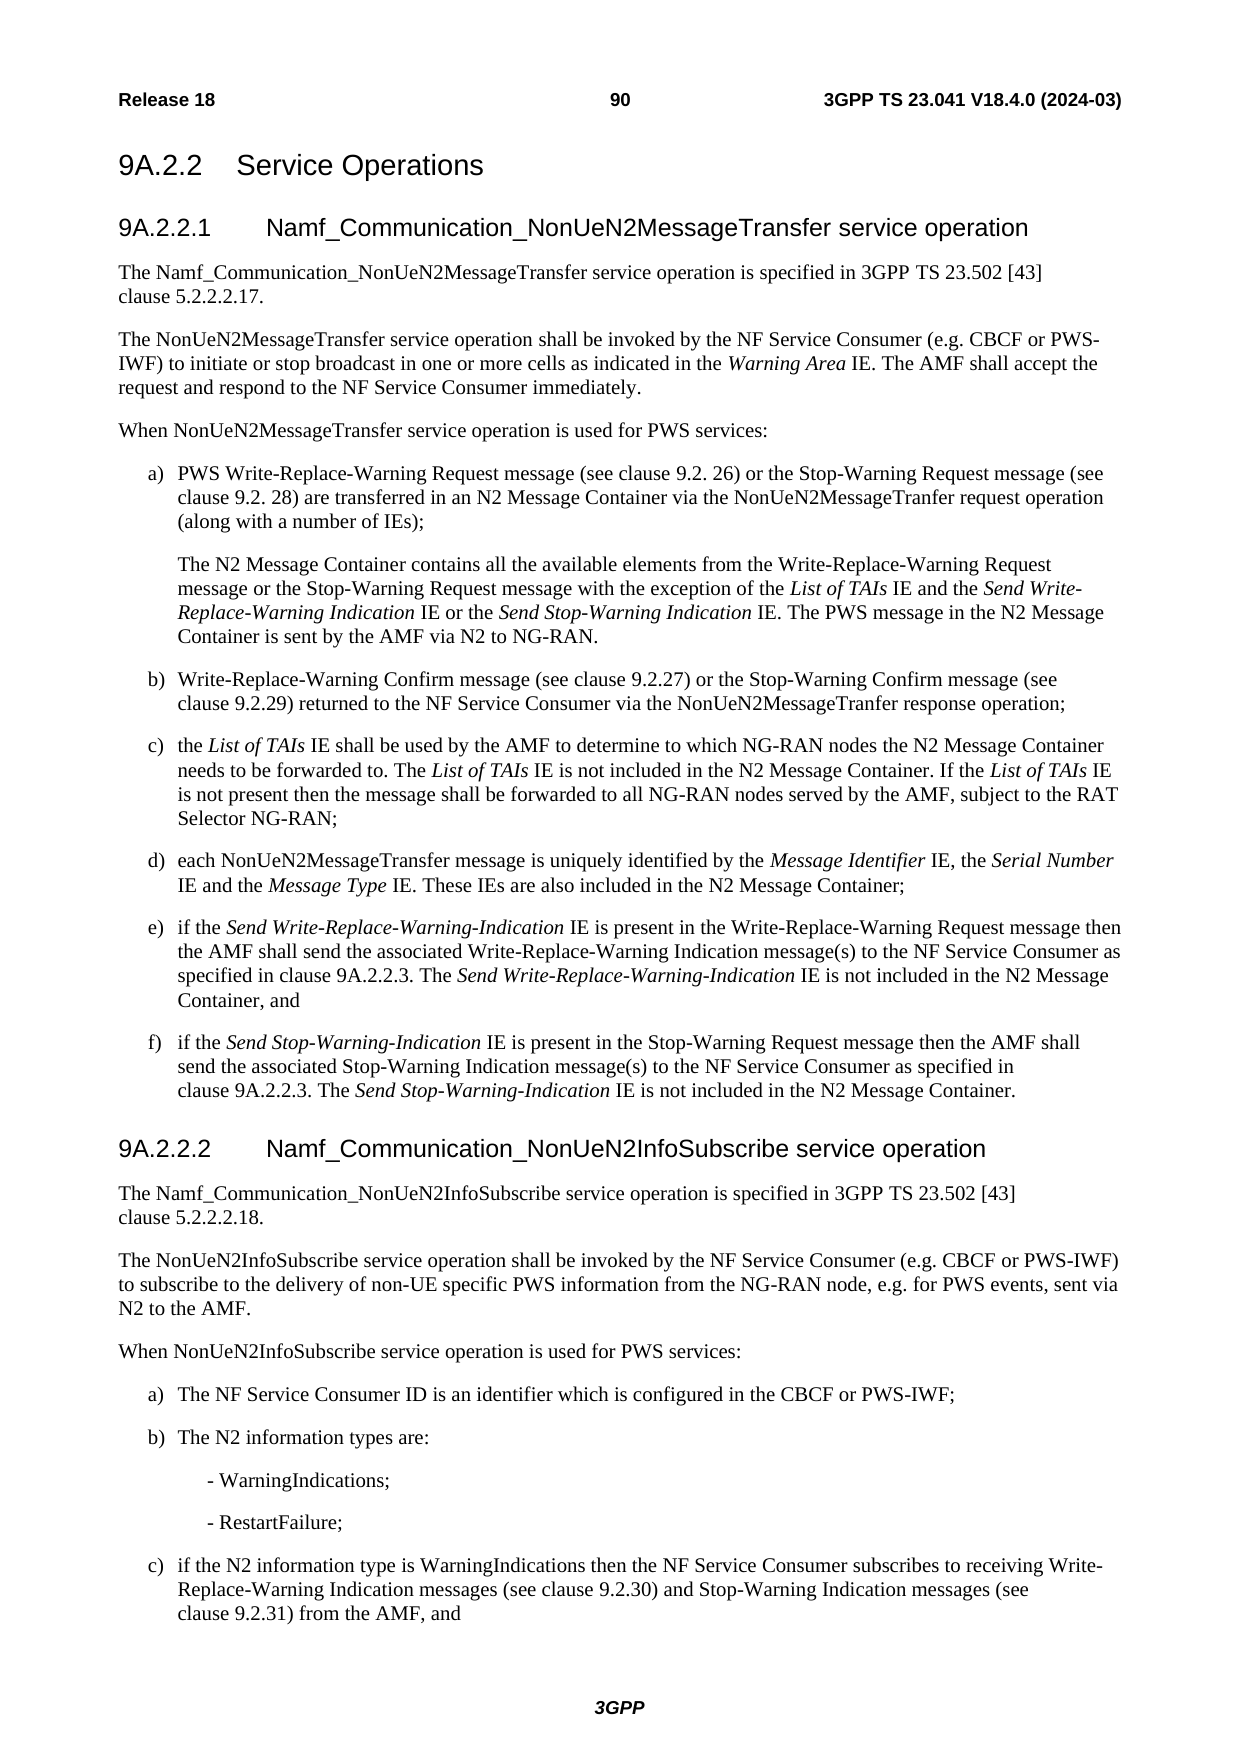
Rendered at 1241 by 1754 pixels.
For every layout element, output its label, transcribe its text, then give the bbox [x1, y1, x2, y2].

text e) if the Send Write-Replace-Warning-Indication IE is present in the Write-Replace-Warning Request message then the AMF shall send the associated Write-Replace-Warning Indication message(s) to the NF Service Consumer as specified in clause 9A.2.2.3. The Send Write-Replace-Warning-Indication IE is not included in the N2 Message Container, and [148, 915, 1122, 1012]
text f) if the Send Stop-Warning-Indication IE is present in the Stop-Warning Request message then the AMF shall send the associated Stop-Warning Indication message(s) to the NF Service Consumer as specified in clause 9A.2.2.3. The Send Stop-Warning-Indication IE is not included in the N2 Message Container. [148, 1030, 1122, 1102]
subtitle 9A.2.2.1 Namf_Communication_NonUeN2MessageTransfer service operation [118, 212, 1122, 241]
text b) Write-Replace-Warning Confirm message (see clause 9.2.27) or the Stop-Warning Confirm message (see clause 9.2.29) returned to the NF Service Consumer via the NonUeN2MessageTranfer response operation; [148, 667, 1122, 715]
text The NonUeN2InfoSubscribe service operation shall be invoked by the NF Service Consumer (e.g. CBCF or PWS-IWF) to subscribe to the delivery of non-UE specific PWS information from the NG-RAN node, e.g. for PWS events, sent via N2 to the AMF. [118, 1248, 1122, 1320]
text a) PWS Write-Replace-Warning Request message (see clause 9.2. 26) or the Stop-Warning Request message (see clause 9.2. 28) are transferred in an N2 Message Container via the NonUeN2MessageTranfer request operation (along with a number of IEs); [148, 461, 1122, 533]
subtitle 9A.2.2.2 Namf_Communication_NonUeN2InfoSubscribe service operation [118, 1134, 1122, 1162]
text When NonUeN2InfoSubscribe service operation is used for PWS services: [118, 1339, 1122, 1363]
subtitle 9A.2.2 Service Operations [118, 148, 1122, 181]
text - WarningIndications; [207, 1467, 1122, 1492]
text a) The NF Service Consumer ID is an identifier which is configured in the CBCF or PWS-IWF; [148, 1382, 1122, 1406]
text The N2 Message Container contains all the available elements from the Write-Replace-Warning Request message or the Stop-Warning Request message with the exception of the List of TAIs IE and the Send Write-Replace-Warning Indication IE or the Send Stop-Warning Indication IE. The PWS message in the N2 Message Container is sent by the AMF via N2 to NG-RAN. [148, 552, 1122, 648]
text d) each NonUeN2MessageTransfer message is uniquely identified by the Message Identifier IE, the Serial Number IE and the Message Type IE. These IEs are also included in the N2 Message Container; [148, 848, 1122, 897]
text When NonUeN2MessageTransfer service operation is used for PWS services: [118, 418, 1122, 442]
text - RestartFailure; [207, 1510, 1122, 1534]
text The Namf_Communication_NonUeN2InfoSubscribe service operation is specified in 3GPP TS 23.502 [43] clause 5.2.2.2.18. [118, 1181, 1122, 1229]
text The Namf_Communication_NonUeN2MessageTransfer service operation is specified in 3GPP TS 23.502 [43] clause 5.2.2.2.17. [118, 260, 1122, 308]
text c) the List of TAIs IE shall be used by the AMF to determine to which NG-RAN nodes the N2 Message Container needs to be forwarded to. The List of TAIs IE is not included in the N2 Message Container. If the List of TAIs IE is not present then the message shall be forwarded to all NG-RAN nodes served by the AMF, subject to the RAT Selector NG-RAN; [148, 733, 1122, 830]
text b) The N2 information types are: [148, 1425, 1122, 1449]
text c) if the N2 information type is WarningIndications then the NF Service Consumer subscribes to receiving Write-Replace-Warning Indication messages (see clause 9.2.30) and Stop-Warning Indication messages (see clause 9.2.31) from the AMF, and [148, 1553, 1122, 1625]
text The NonUeN2MessageTransfer service operation shall be invoked by the NF Service Consumer (e.g. CBCF or PWS-IWF) to initiate or stop broadcast in one or more cells as indicated in the Warning Area IE. The AMF shall accept the request and respond to the NF Service Consumer immediately. [118, 327, 1122, 399]
